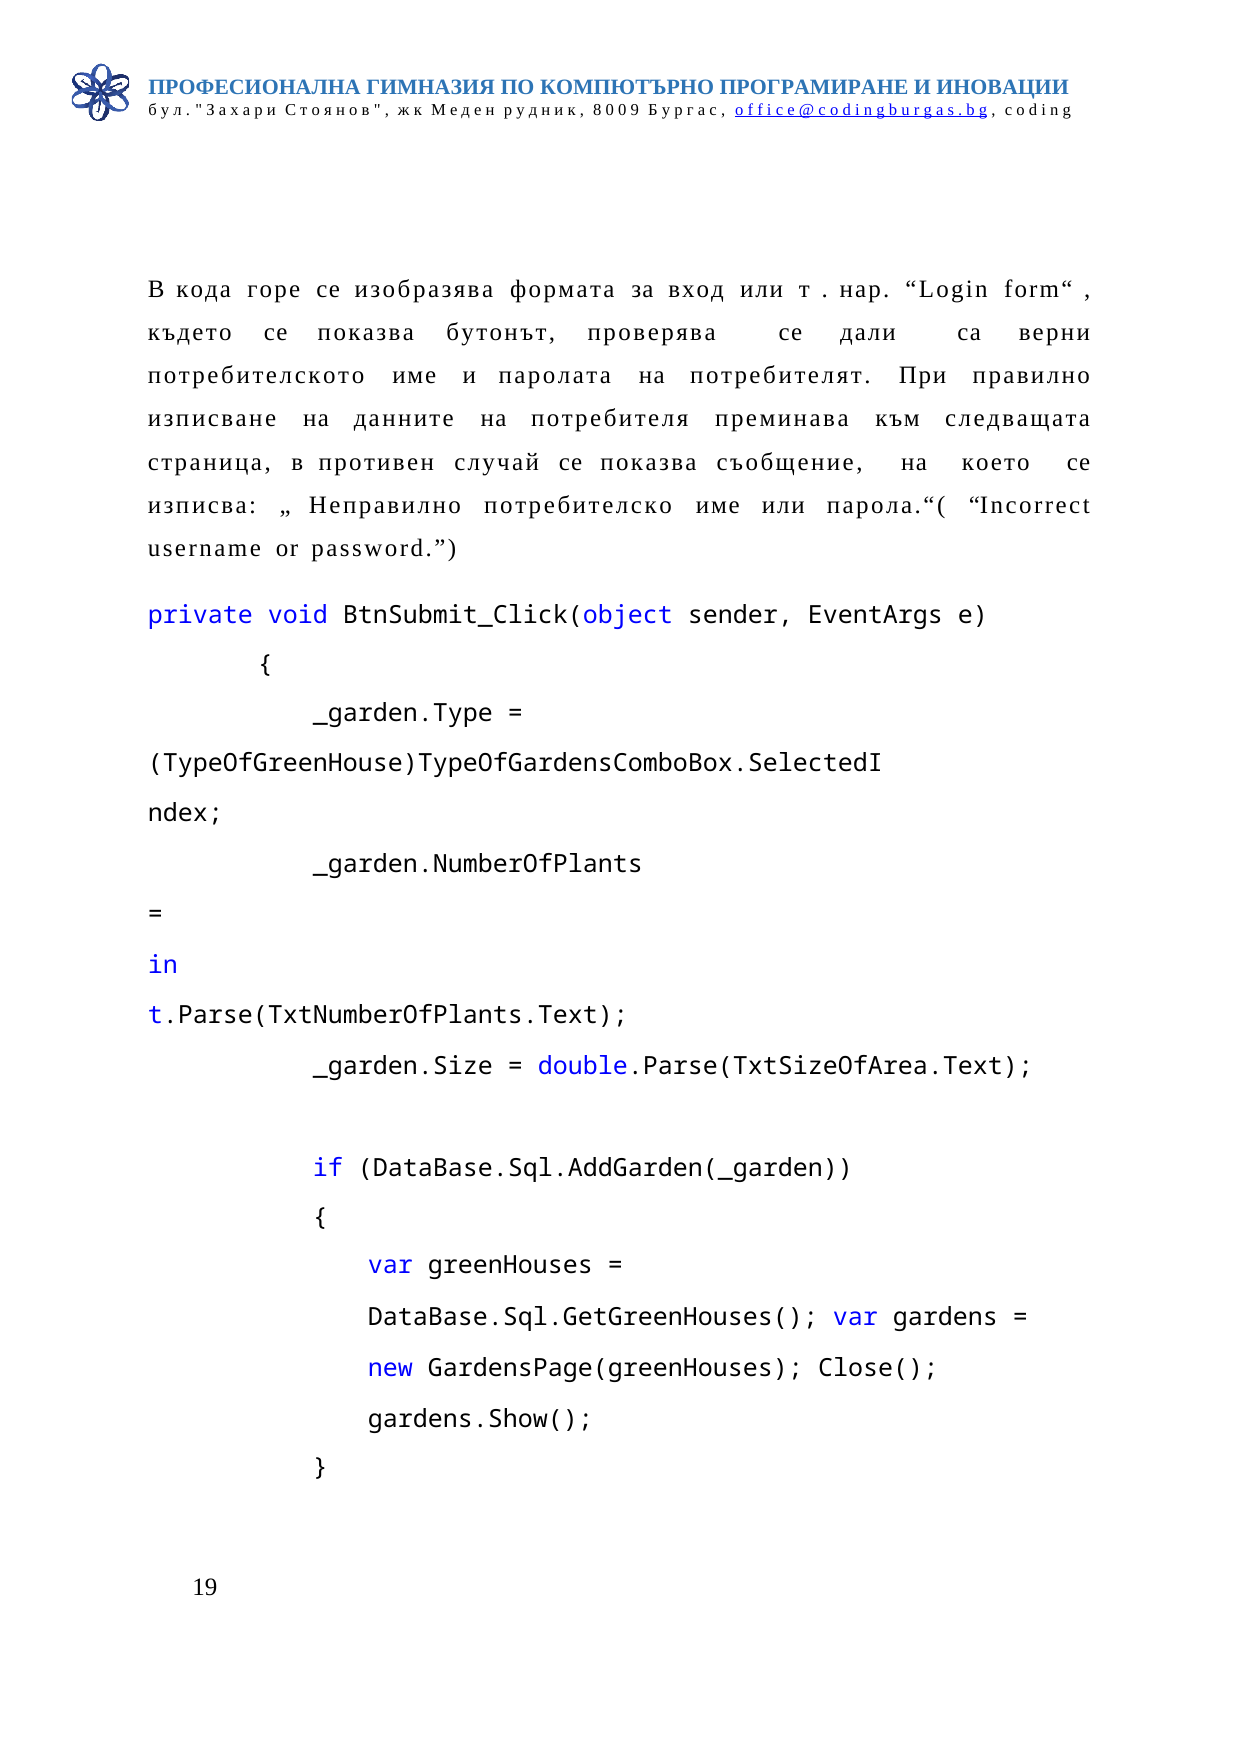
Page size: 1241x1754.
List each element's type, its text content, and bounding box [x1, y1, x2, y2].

text { [258, 646, 1180, 680]
text _garden.Size = double.Parse(TxtSizeOfArea.Text); [313, 1048, 1180, 1082]
text var greenHouses = DataBase.Sql.GetGreenHouses(); var gardens = new GardensPage(greenHouses); Close(); [368, 1247, 1029, 1383]
text _garden.Type = (TypeOfGreenHouse)TypeOfGardensComboBox.SelectedIndex; [148, 694, 892, 829]
picture [71, 63, 130, 121]
text private void BtnSubmit_Click(object sender, EventArgs e) [148, 597, 1180, 631]
text В кода горе се изобразява формата за вход или т . нар. “Login form“ , където се показва бутонът, проверява се дали са верни потребителското име и паролата на потребителят. При правилно изписване на данните на потребителя преминава към следващата страница, в противен случай се показва съобщение, на което се изписва: „ Неправилно потребителско име или парола.“( “Incorrect username or password.”) [148, 274, 1090, 562]
text gardens.Show(); [368, 1400, 1180, 1434]
text _garden.NumberOfPlants = int.Parse(TxtNumberOfPlants.Text); [148, 846, 644, 1031]
text { [313, 1198, 1180, 1232]
text } [313, 1449, 1180, 1483]
text if (DataBase.Sql.AddGarden(_garden)) [313, 1149, 1180, 1183]
